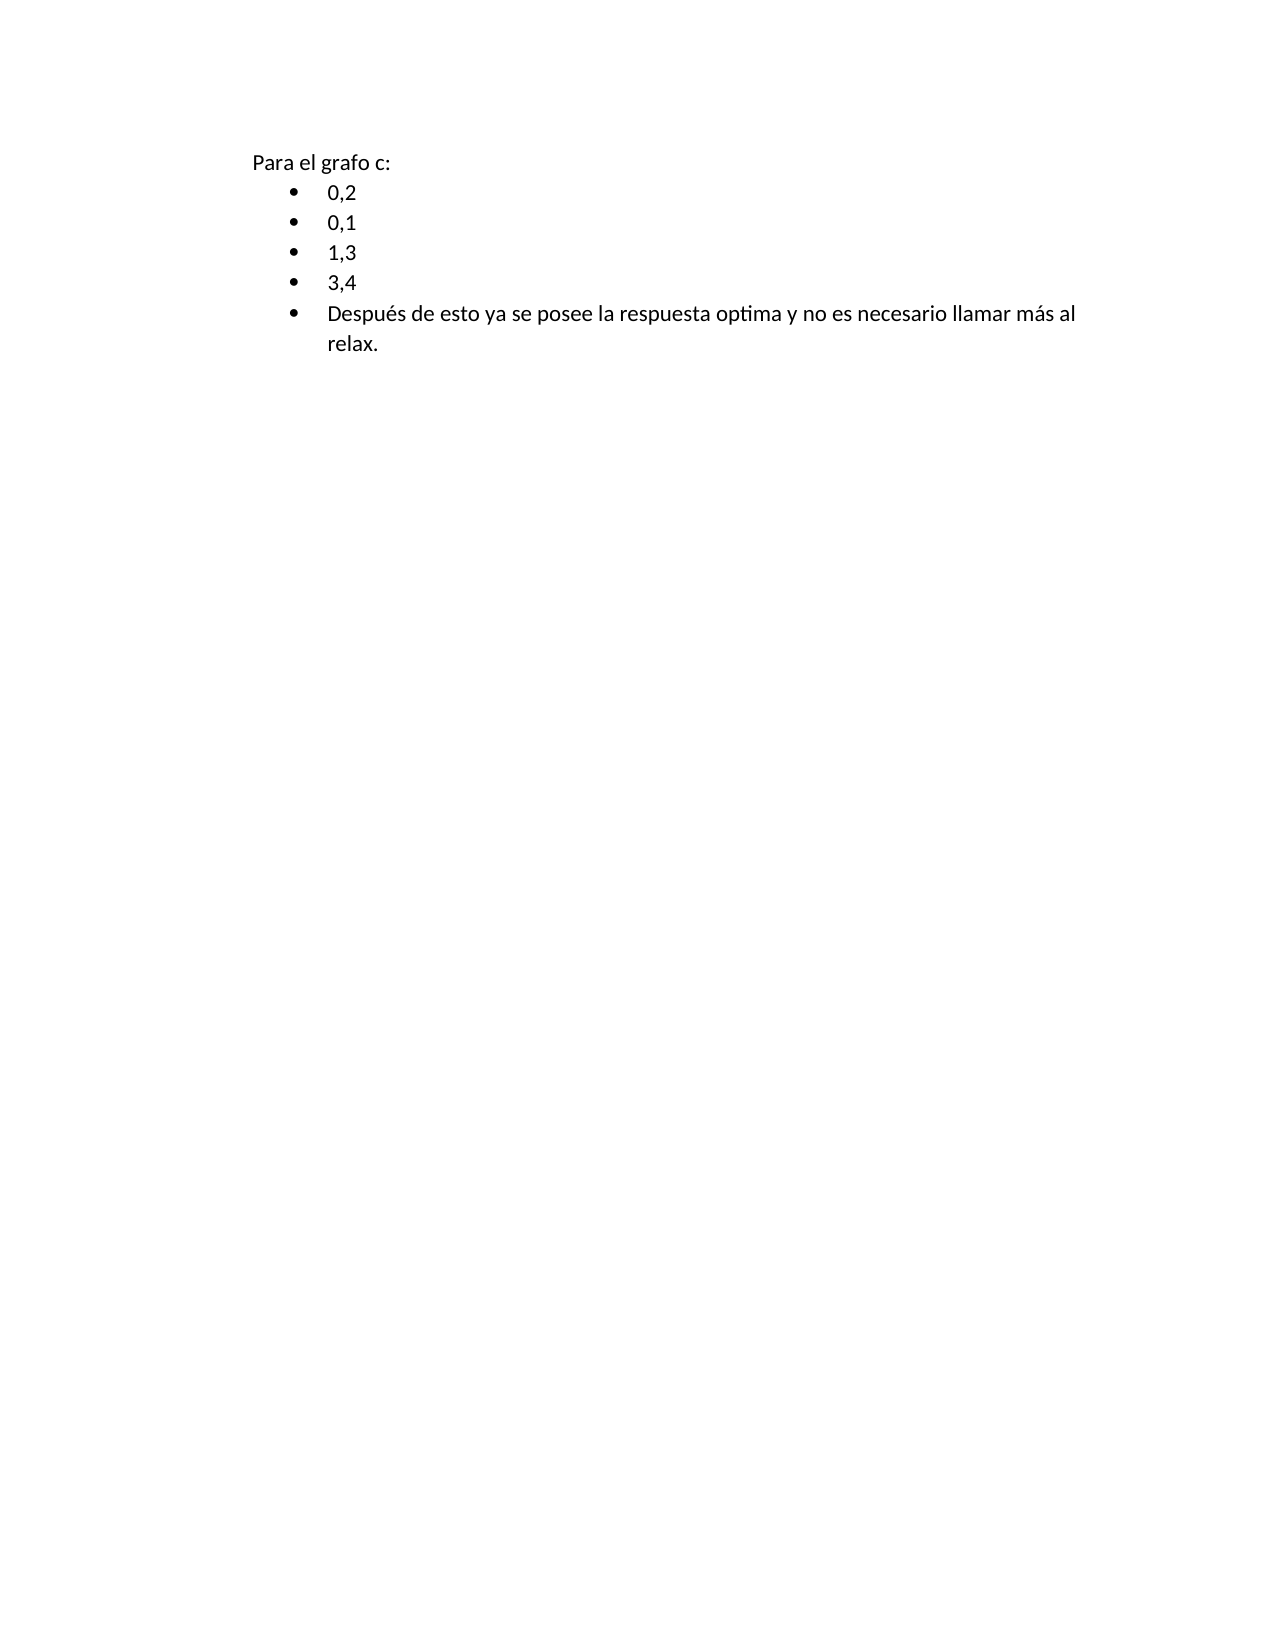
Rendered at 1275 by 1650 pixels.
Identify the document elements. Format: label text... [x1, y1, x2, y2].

list Para el grafo c: [252, 148, 1098, 176]
list 1,3 [290, 238, 1098, 266]
list 3,4 [290, 268, 1098, 296]
list 0,2 [290, 178, 1098, 206]
list Después de esto ya se posee la respuesta optima y no es necesario llamar más al relax. [290, 299, 1098, 357]
list 0,1 [290, 208, 1098, 236]
